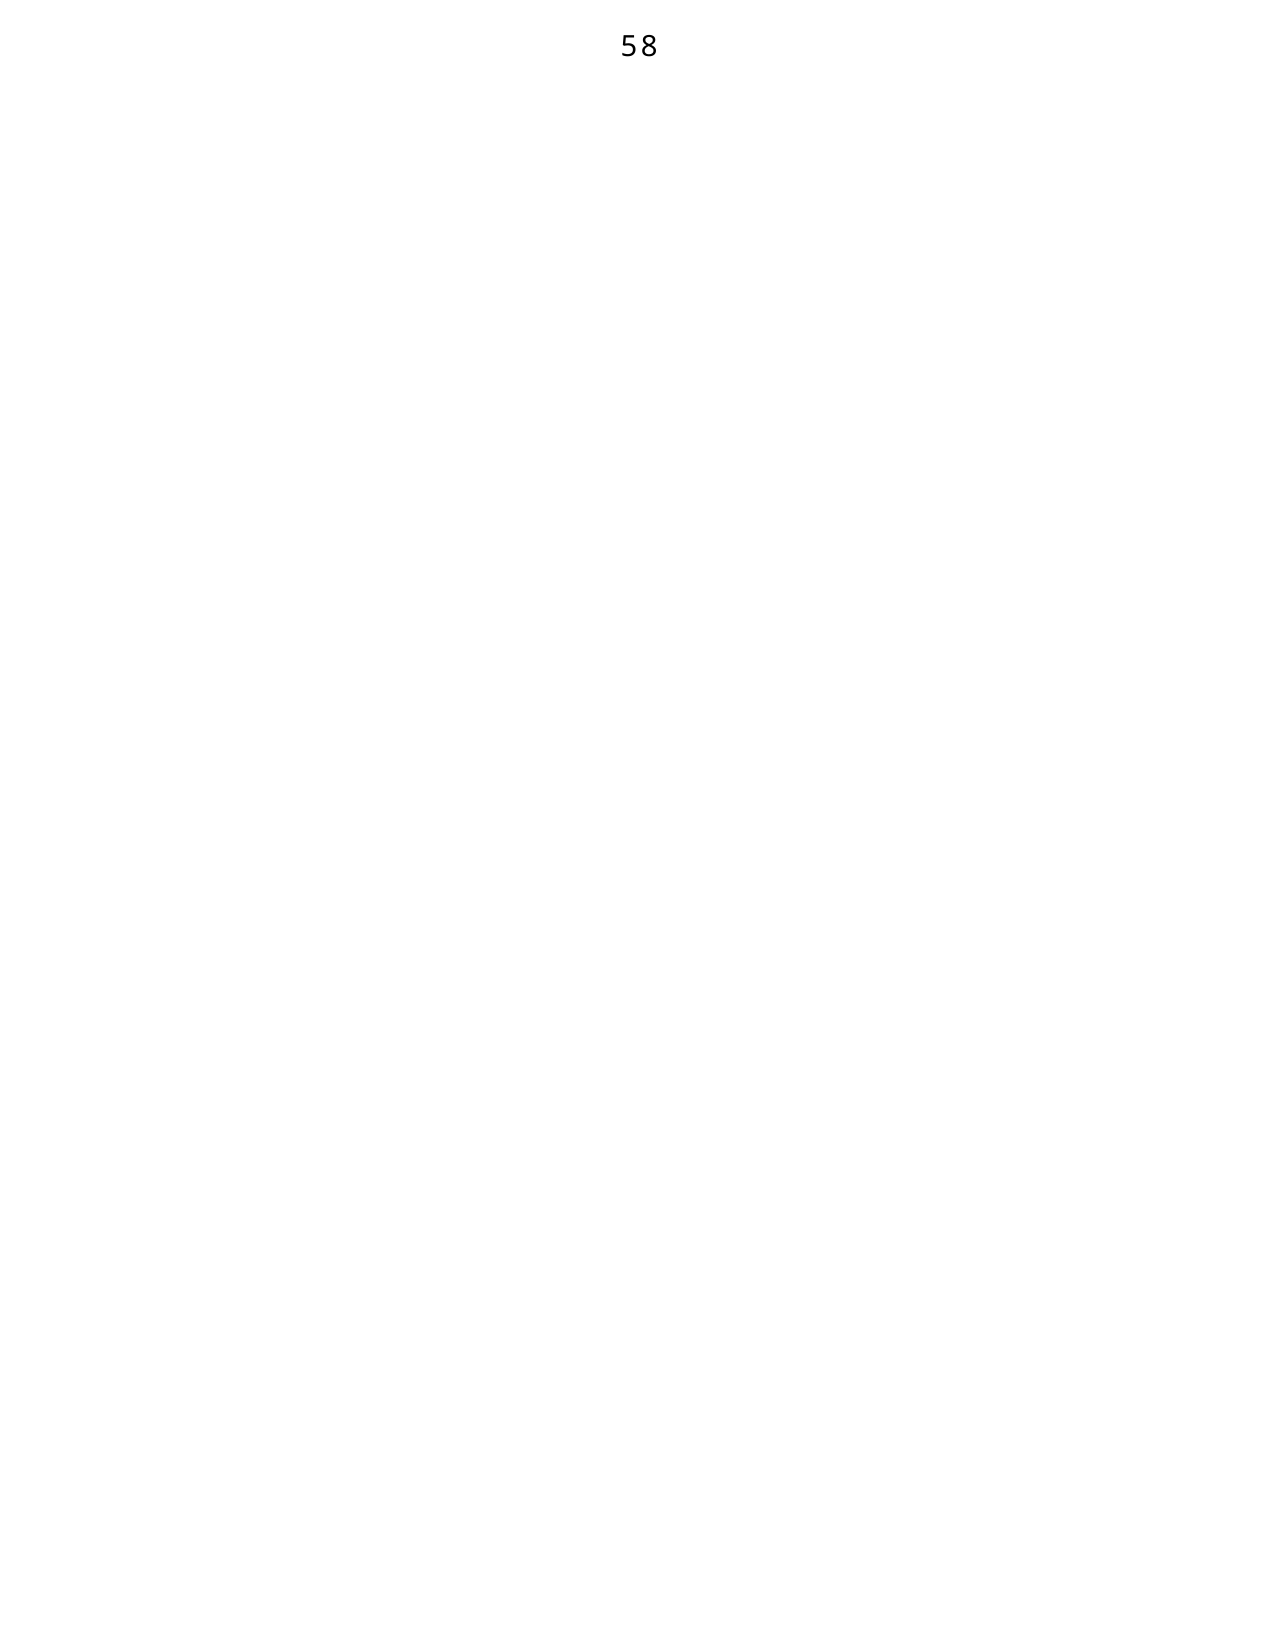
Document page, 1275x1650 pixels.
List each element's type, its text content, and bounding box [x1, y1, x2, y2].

text 58 [151, 29, 1127, 63]
